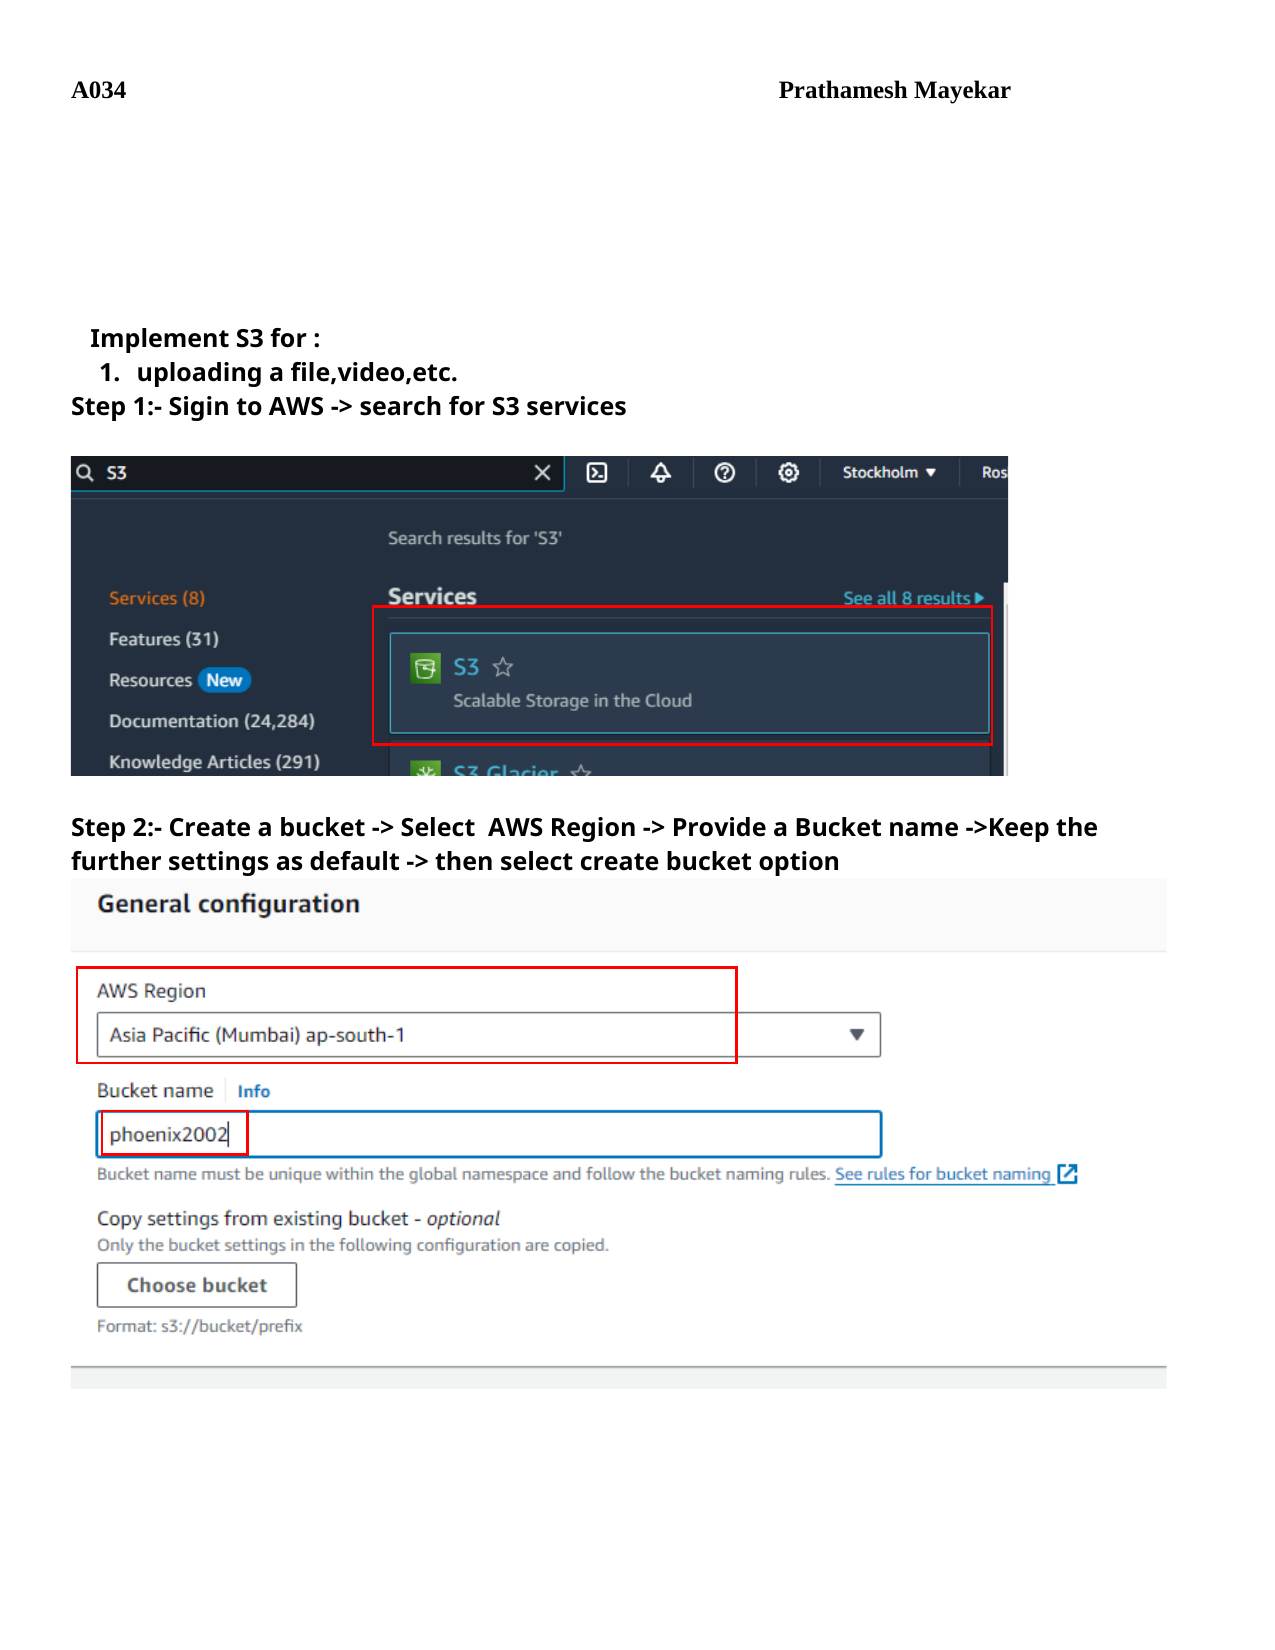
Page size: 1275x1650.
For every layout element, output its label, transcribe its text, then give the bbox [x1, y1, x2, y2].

text Step 2:- Create a bucket -> Select AWS Region -> Provide a Bucket name ->Keep the further settings as default -> then select create bucket option [71, 810, 1167, 878]
picture [70, 456, 1009, 776]
text Step 1:- Sigin to AWS -> search for S3 services [71, 388, 1167, 422]
picture [70, 878, 1167, 1389]
text Implement S3 for : [71, 320, 1167, 354]
list uploading a file,video,etc. [99, 354, 1167, 388]
picture [70, 456, 563, 489]
